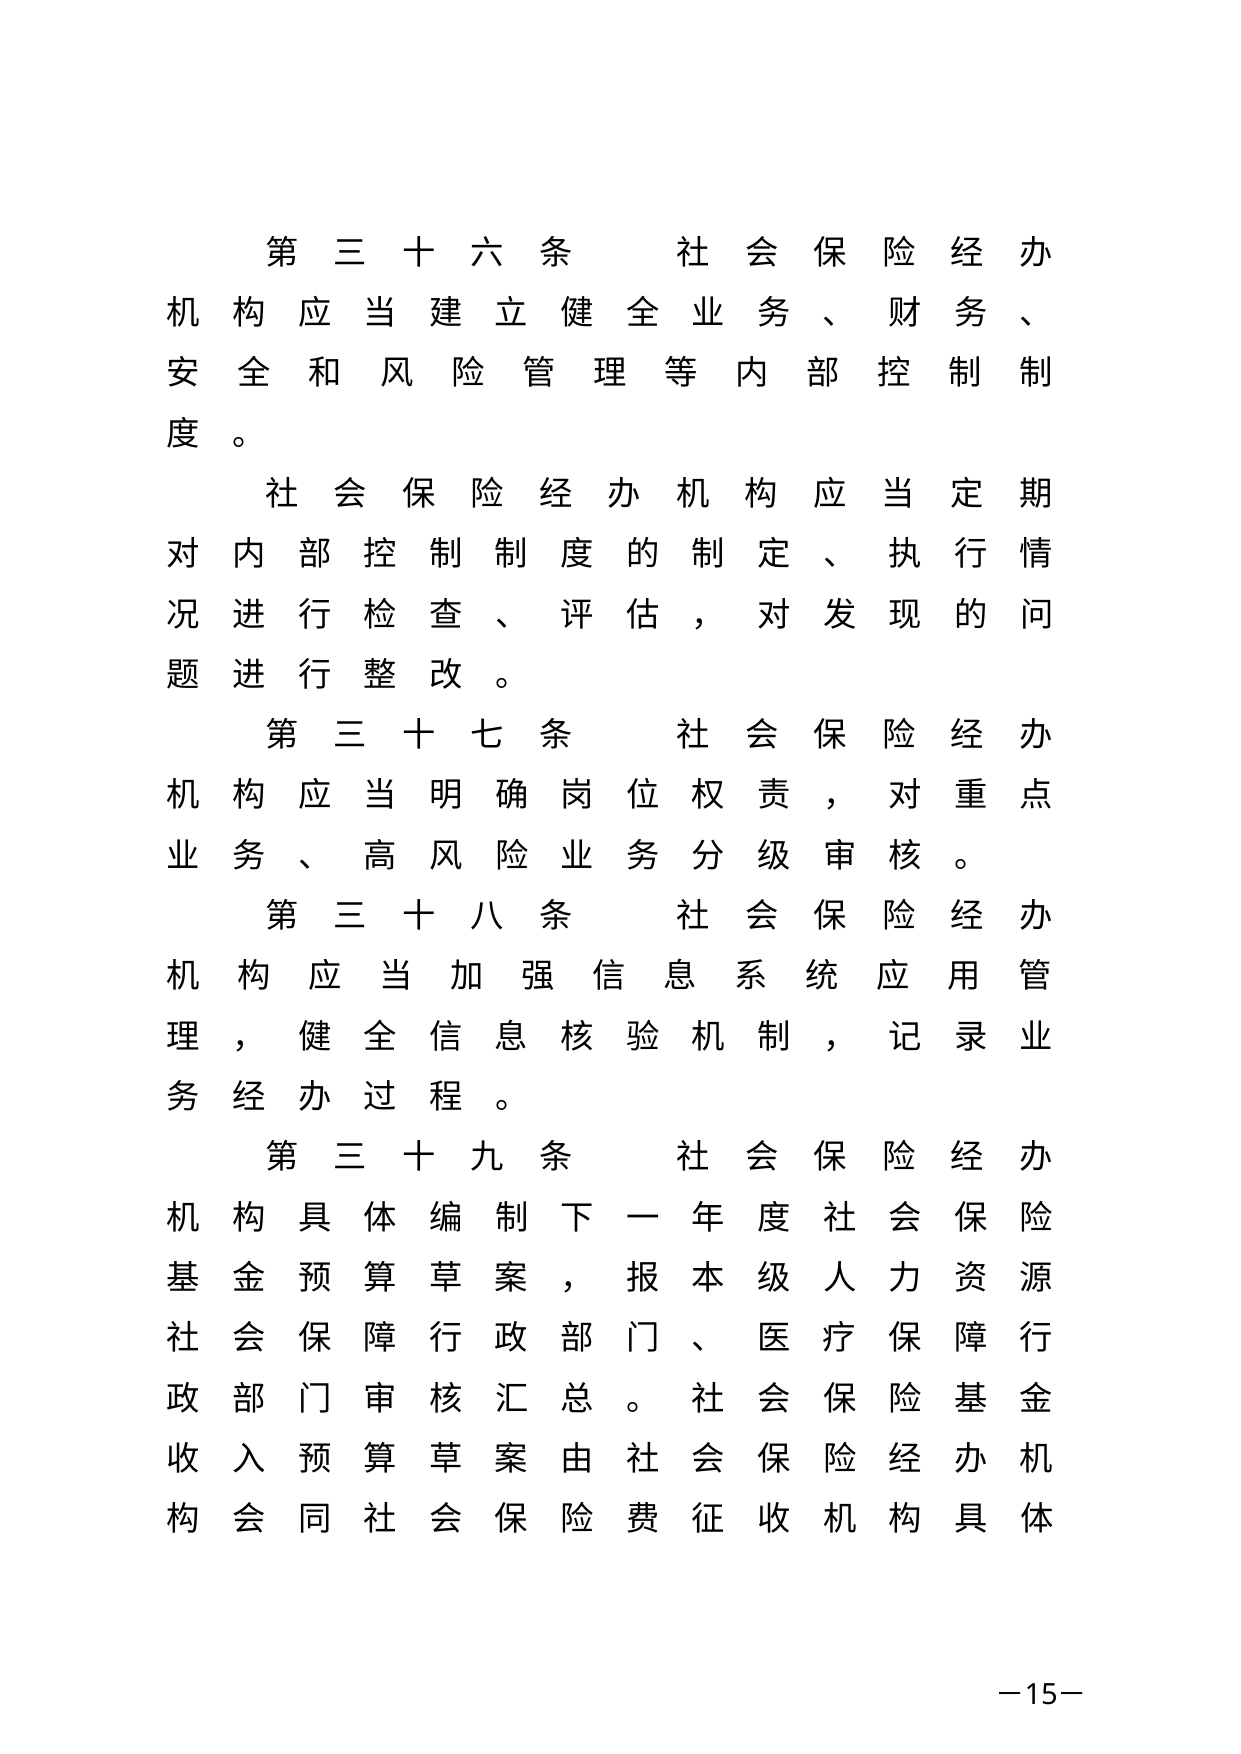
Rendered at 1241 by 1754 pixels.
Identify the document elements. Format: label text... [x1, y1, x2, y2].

text 第三十八条 社会保险经办机构应当加强信息系统应用管理，健全信息核验机制，记录业务经办过程。 [167, 883, 1085, 1124]
text 社会保险经办机构应当定期对内部控制制度的制定、执行情况进行检查、评估，对发现的问题进行整改。 [167, 461, 1085, 702]
text 第三十七条 社会保险经办机构应当明确岗位权责，对重点业务、高风险业务分级审核。 [167, 702, 1085, 883]
text 第三十六条 社会保险经办机构应当建立健全业务、财务、安全和风险管理等内部控制制度。 [167, 219, 1085, 461]
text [167, 1124, 1085, 1546]
